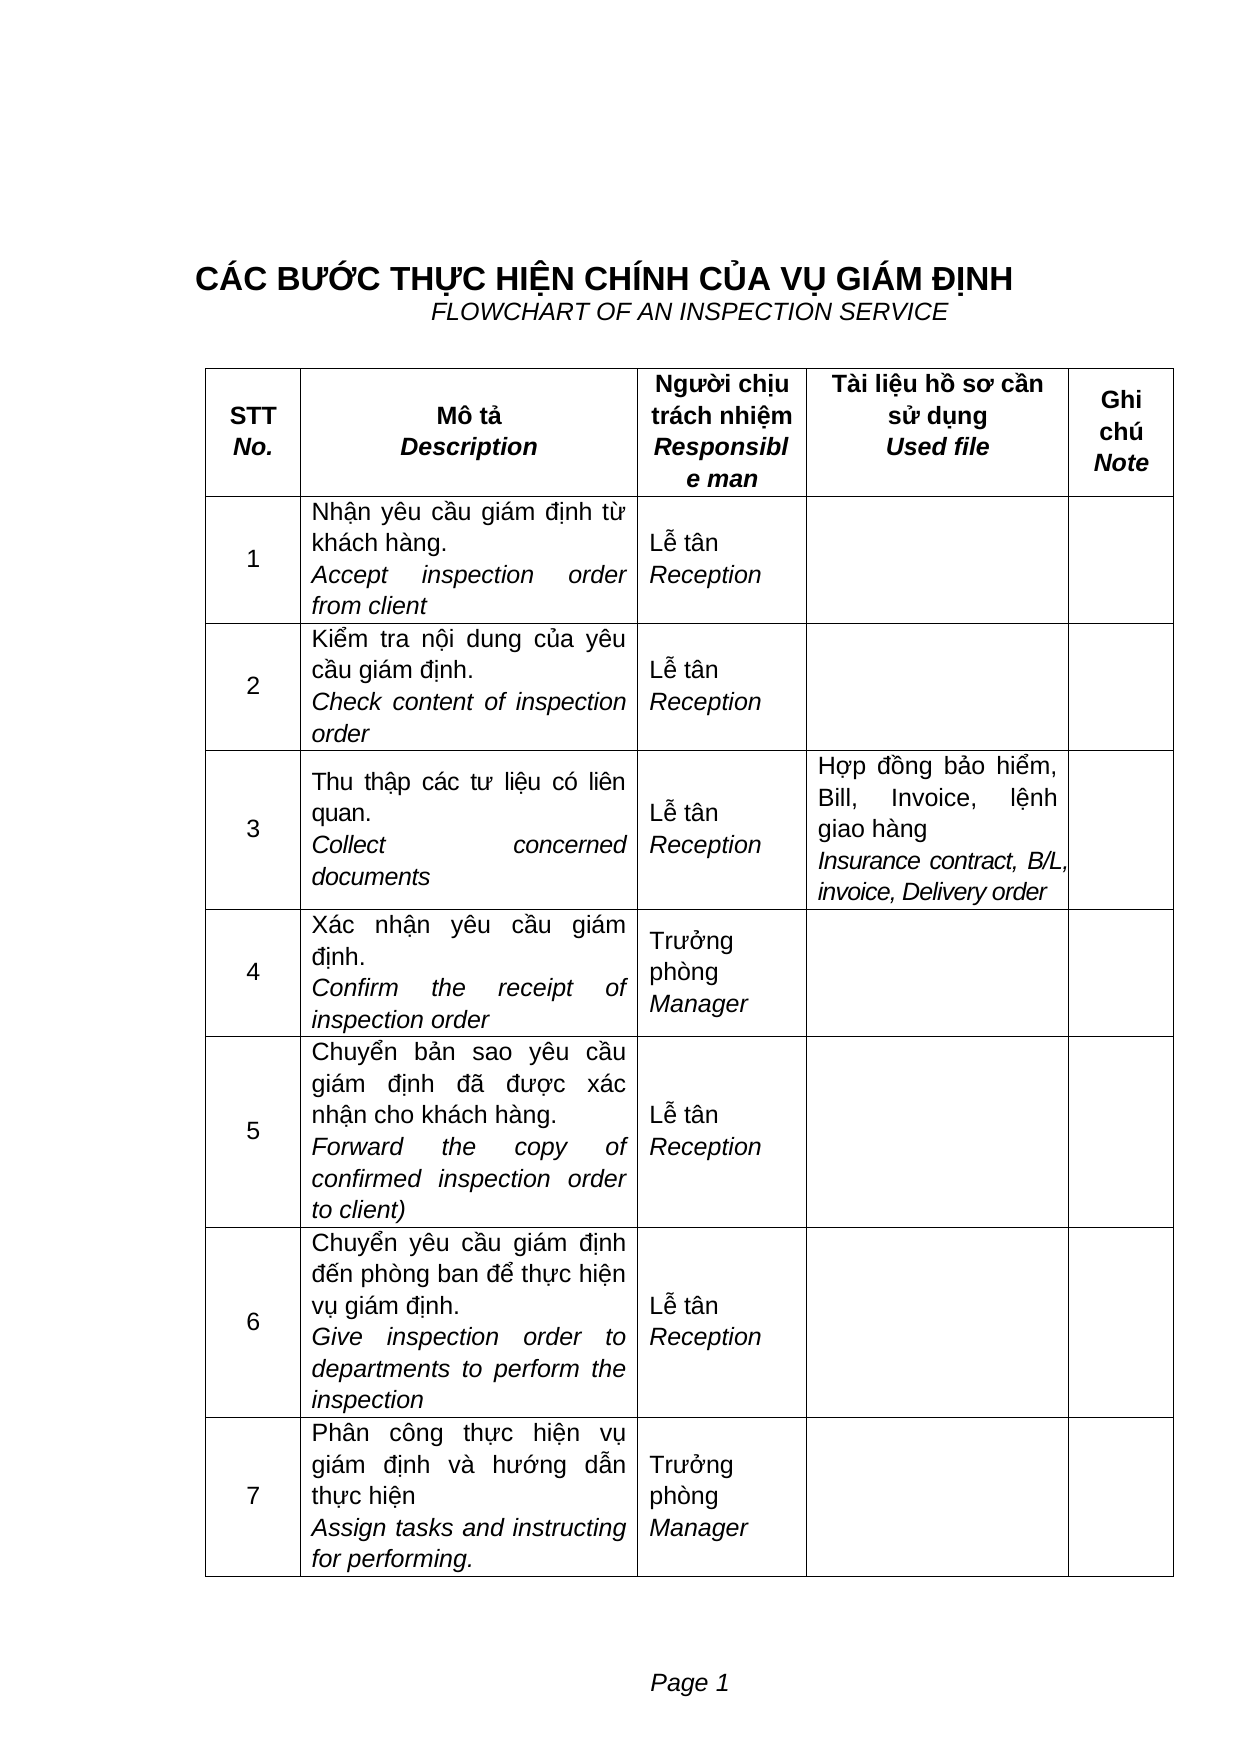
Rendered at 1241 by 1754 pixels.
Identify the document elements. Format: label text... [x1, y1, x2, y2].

table_cell 6 [206, 1228, 300, 1417]
table_cell [1069, 1037, 1173, 1227]
table_cell Phân công thực hiện vụ giám định và hướng dẫn thực hiện Assign tasks and instructing for performing. [301, 1418, 637, 1576]
table_cell Kiểm tra nội dung của yêu cầu giám định. Check content of inspection order [301, 624, 637, 750]
table_cell Trưởng phòng Manager [638, 1418, 806, 1576]
table_cell Trưởng phòng Manager [638, 910, 806, 1036]
table_cell Chuyển yêu cầu giám định đến phòng ban để thực hiện vụ giám định. Give inspection order to departments to perform the inspection [301, 1228, 637, 1417]
table_cell 1 [206, 497, 300, 623]
table_cell [1069, 1228, 1173, 1417]
table_header Người chịu trách nhiệm Responsible man [638, 369, 806, 496]
table_cell Lễ tân Reception [638, 751, 806, 909]
table_cell [807, 1418, 1068, 1576]
table_cell [1069, 751, 1173, 909]
table_cell 4 [206, 910, 300, 1036]
table_cell [807, 1228, 1068, 1417]
table_cell Thu thập các tư liệu có liên quan. Collect concerned documents [301, 751, 637, 909]
table_cell [1069, 497, 1173, 623]
table_cell 3 [206, 751, 300, 909]
table_cell Chuyển bản sao yêu cầu giám định đã được xác nhận cho khách hàng. Forward the copy of confirmed inspection order to client) [301, 1037, 637, 1227]
table_cell [807, 910, 1068, 1036]
table_cell 7 [206, 1418, 300, 1576]
table_cell Lễ tân Reception [638, 1037, 806, 1227]
table_cell [1069, 1418, 1173, 1576]
table_cell Hợp đồng bảo hiểm, Bill, Invoice, lệnh giao hàng Insurance contract, B/L, invoice, Delivery order [807, 751, 1068, 909]
table_cell 5 [206, 1037, 300, 1227]
table_cell [807, 497, 1068, 623]
text CÁC BƯỚC THỰC HIỆN CHÍNH CỦA VỤ GIÁM ĐỊNH [195, 258, 1185, 297]
text FLOWCHART OF AN INSPECTION SERVICE [195, 297, 1185, 326]
table_header Ghi chú Note [1069, 369, 1173, 496]
table_cell [807, 1037, 1068, 1227]
table_cell Nhận yêu cầu giám định từ khách hàng. Accept inspection order from client [301, 497, 637, 623]
table_cell Lễ tân Reception [638, 497, 806, 623]
table_cell [1069, 624, 1173, 750]
table_cell Lễ tân Reception [638, 624, 806, 750]
table_header Tài liệu hồ sơ cần sử dụng Used file [807, 369, 1068, 496]
table_cell Lễ tân Reception [638, 1228, 806, 1417]
table_cell [1069, 910, 1173, 1036]
table_header STT No. [206, 369, 300, 496]
table_cell 2 [206, 624, 300, 750]
table_cell [807, 624, 1068, 750]
table_header Mô tả Description [301, 369, 637, 496]
table_cell Xác nhận yêu cầu giám định. Confirm the receipt of inspection order [301, 910, 637, 1036]
